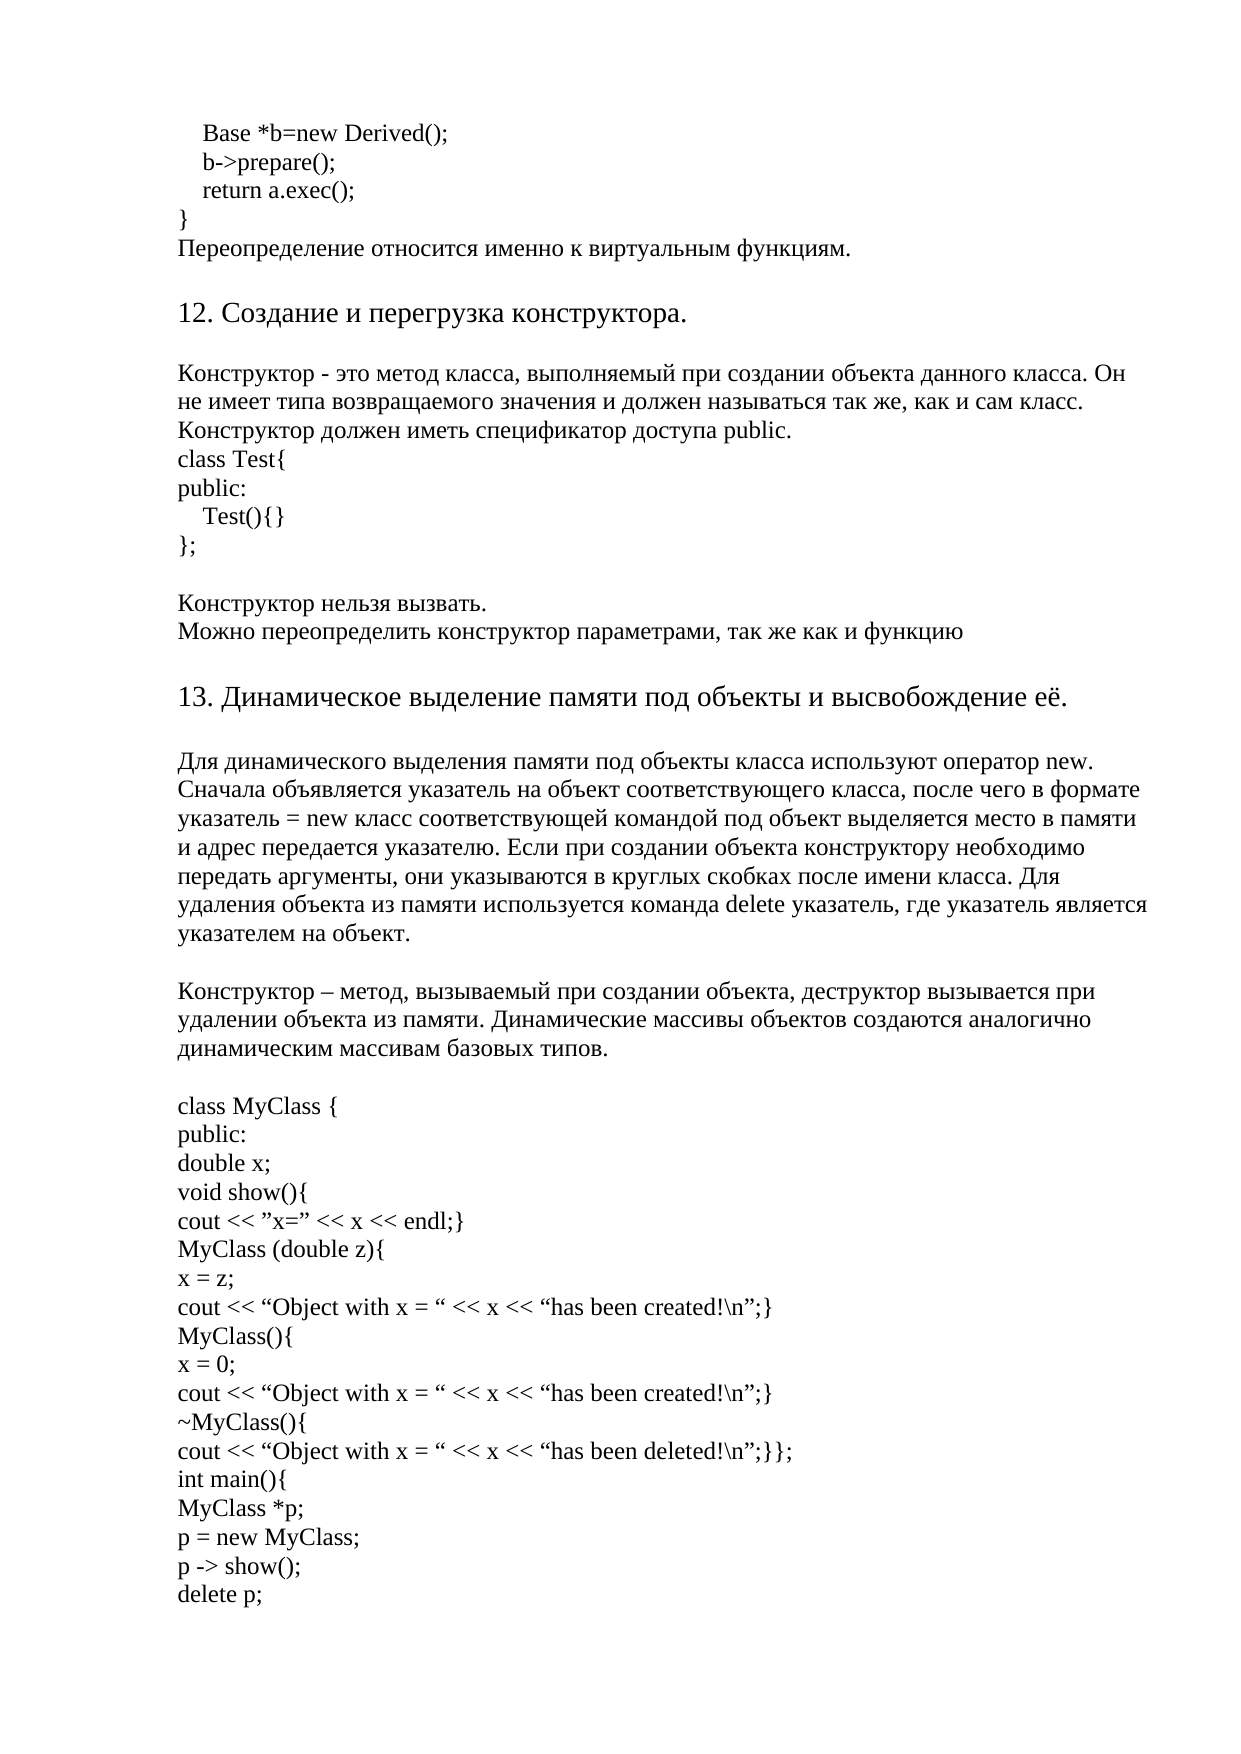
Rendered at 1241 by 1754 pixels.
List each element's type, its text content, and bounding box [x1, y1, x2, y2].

text public: [177, 473, 1152, 501]
text delete p; [177, 1579, 1152, 1608]
text x = 0; [177, 1349, 1152, 1378]
text Test(){} [177, 501, 1152, 530]
text Base *b=new Derived(); [177, 118, 1152, 147]
text 13. Динамическое выделение памяти под объекты и высвобождение её. [177, 679, 1152, 712]
text Для динамического выделения памяти под объекты класса используют оператор new. [177, 746, 1152, 774]
text return a.exec(); [177, 176, 1152, 204]
text Конструктор должен иметь спецификатор доступа public. [177, 415, 1152, 444]
text 12. Создание и перегрузка конструктора. [177, 295, 1152, 329]
text } [177, 204, 1152, 233]
text }; [177, 530, 1152, 559]
text Конструктор нельзя вызвать. [177, 588, 1152, 616]
text Конструктор – метод, вызываемый при создании объекта, деструктор вызывается при удалении объекта из памяти. Динамические массивы объектов создаются аналогично динамическим массивам базовых типов. [177, 976, 1152, 1062]
text p = new MyClass; [177, 1522, 1152, 1551]
text class Test{ [177, 444, 1152, 473]
text cout << “Object with x = “ << x << “has been deleted!\n”;}}; [177, 1436, 1152, 1464]
text Переопределение относится именно к виртуальным функциям. [177, 233, 1152, 262]
text Конструктор - это метод класса, выполняемый при создании объекта данного класса. Он не имеет типа возвращаемого значения и должен называться так же, как и сам класс. [177, 358, 1152, 415]
text double x; [177, 1148, 1152, 1177]
text cout << ”x=” << x << endl;} [177, 1206, 1152, 1234]
text MyClass(){ [177, 1321, 1152, 1349]
text class MyClass { [177, 1091, 1152, 1119]
text public: [177, 1119, 1152, 1148]
text x = z; [177, 1263, 1152, 1292]
text MyClass *p; [177, 1493, 1152, 1522]
text b->prepare(); [177, 147, 1152, 176]
text Можно переопределить конструктор параметрами, так же как и функцию [177, 616, 1152, 645]
text cout << “Object with x = “ << x << “has been created!\n”;} [177, 1292, 1152, 1321]
text int main(){ [177, 1464, 1152, 1493]
text cout << “Object with x = “ << x << “has been created!\n”;} [177, 1378, 1152, 1407]
text void show(){ [177, 1177, 1152, 1206]
text Сначала объявляется указатель на объект соответствующего класса, после чего в формате указатель = new класс соответствующей командой под объект выделяется место в памяти и адрес передается указателю. Если при создании объекта конструктору необходимо передать аргументы, они указываются в круглых скобках после имени класса. Для удаления объекта из памяти используется команда delete указатель, где указатель является указателем на объект. [177, 774, 1152, 947]
text ~MyClass(){ [177, 1407, 1152, 1436]
text MyClass (double z){ [177, 1234, 1152, 1263]
text p -> show(); [177, 1551, 1152, 1579]
